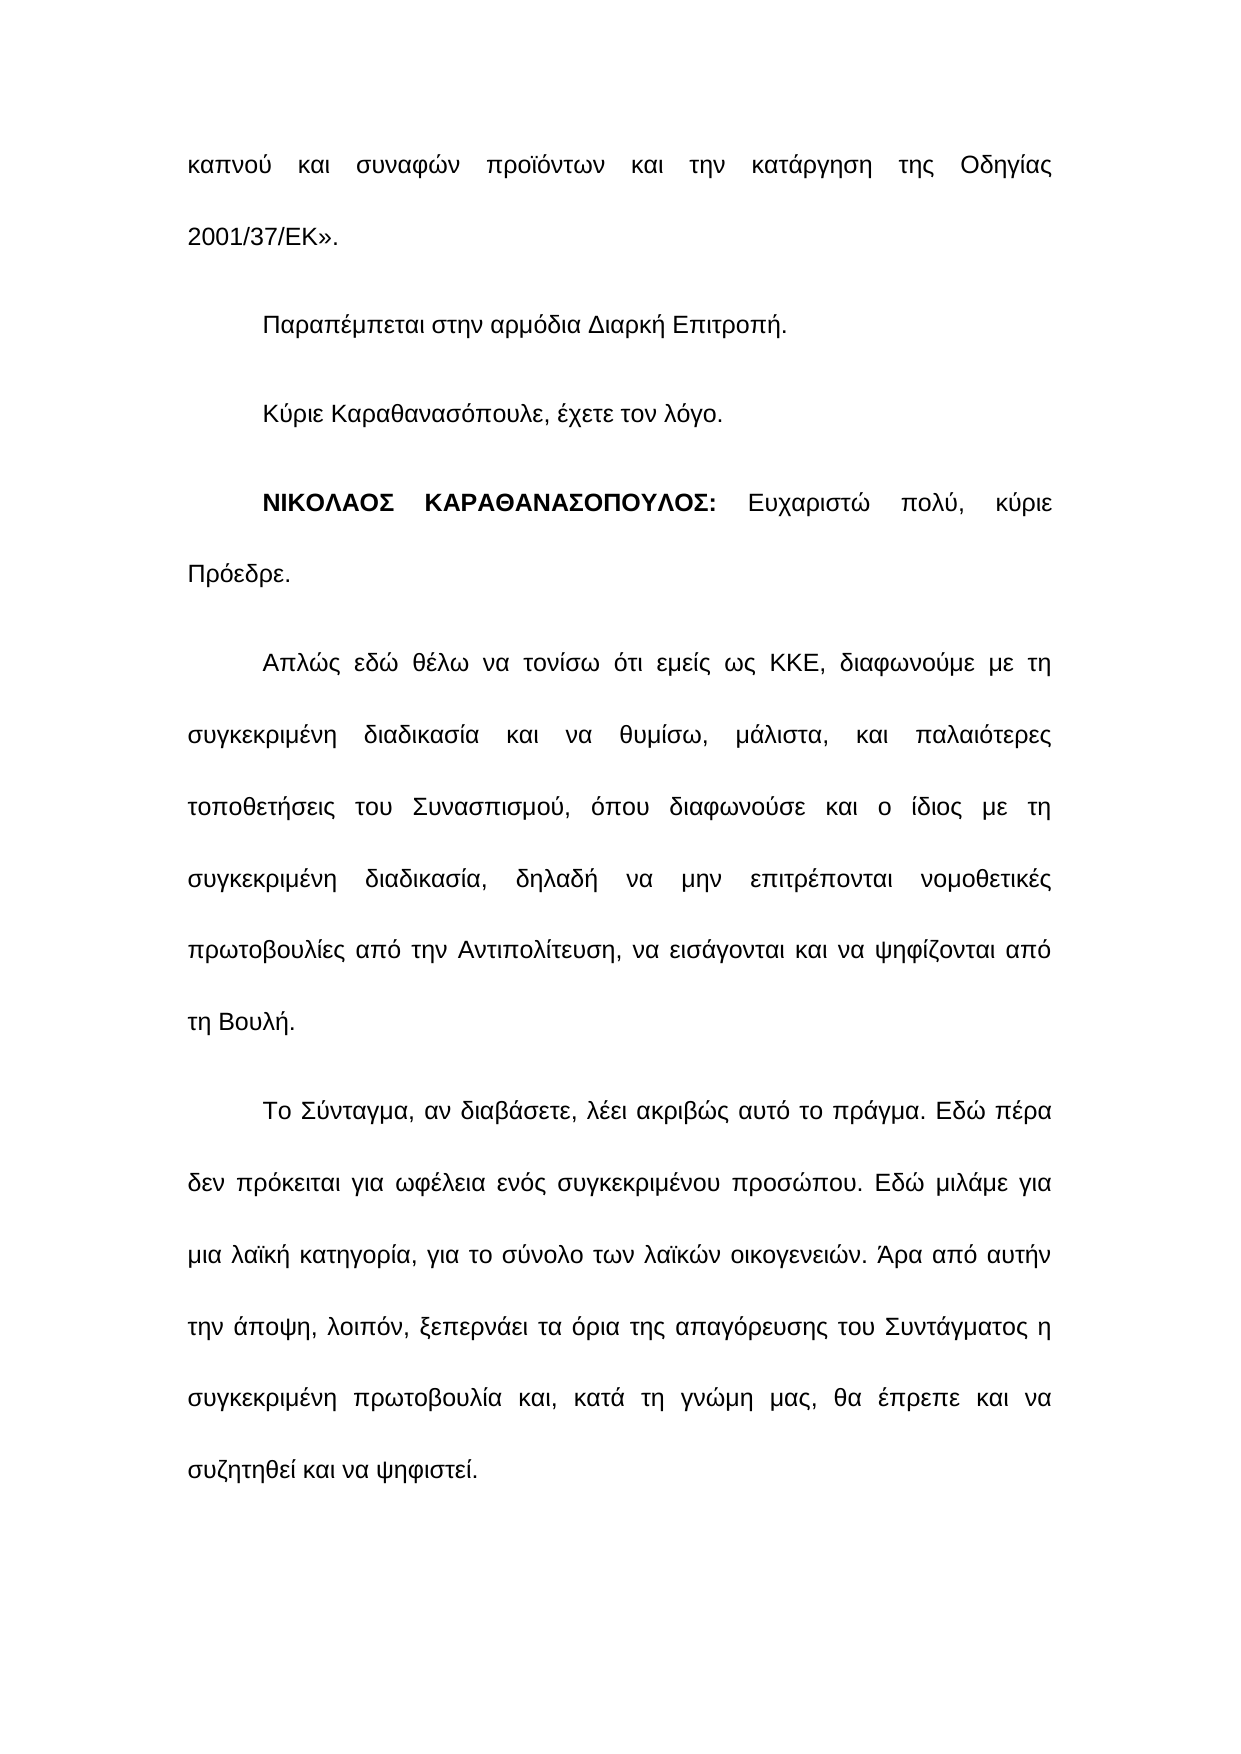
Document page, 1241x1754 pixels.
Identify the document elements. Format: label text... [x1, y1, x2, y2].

text ΝΙΚΟΛΑΟΣ ΚΑΡΑΘΑΝΑΣΟΠΟΥΛΟΣ: Ευχαριστώ πολύ, κύριε Πρόεδρε. [187, 487, 1053, 588]
text Το Σύνταγμα, αν διαβάσετε, λέει ακριβώς αυτό το πράγμα. Εδώ πέρα δεν πρόκειται για ωφέλεια ενός συγκεκριμένου προσώπου. Εδώ μιλάμε για μια λαϊκή κατηγορία, για το σύνολο των λαϊκών οικογενειών. Άρα από αυτήν την άποψη, λοιπόν, ξεπερνάει τα όρια της απαγόρευσης του Συντάγματος η συγκεκριμένη πρωτοβουλία και, κατά τη γνώμη μας, θα έπρεπε και να συζητηθεί και να ψηφιστεί. [187, 1096, 1053, 1484]
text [187, 150, 1053, 251]
text Κύριε Καραθανασόπουλε, έχετε τον λόγο. [187, 399, 1053, 428]
text Παραπέμπεται στην αρμόδια Διαρκή Επιτροπή. [187, 310, 1053, 339]
text Απλώς εδώ θέλω να τονίσω ότι εμείς ως ΚΚΕ, διαφωνούμε με τη συγκεκριμένη διαδικασία και να θυμίσω, μάλιστα, και παλαιότερες τοποθετήσεις του Συνασπισμού, όπου διαφωνούσε και ο ίδιος με τη συγκεκριμένη διαδικασία, δηλαδή να μην επιτρέπονται νομοθετικές πρωτοβουλίες από την Αντιπολίτευση, να εισάγονται και να ψηφίζονται από τη Βουλή. [187, 648, 1053, 1036]
